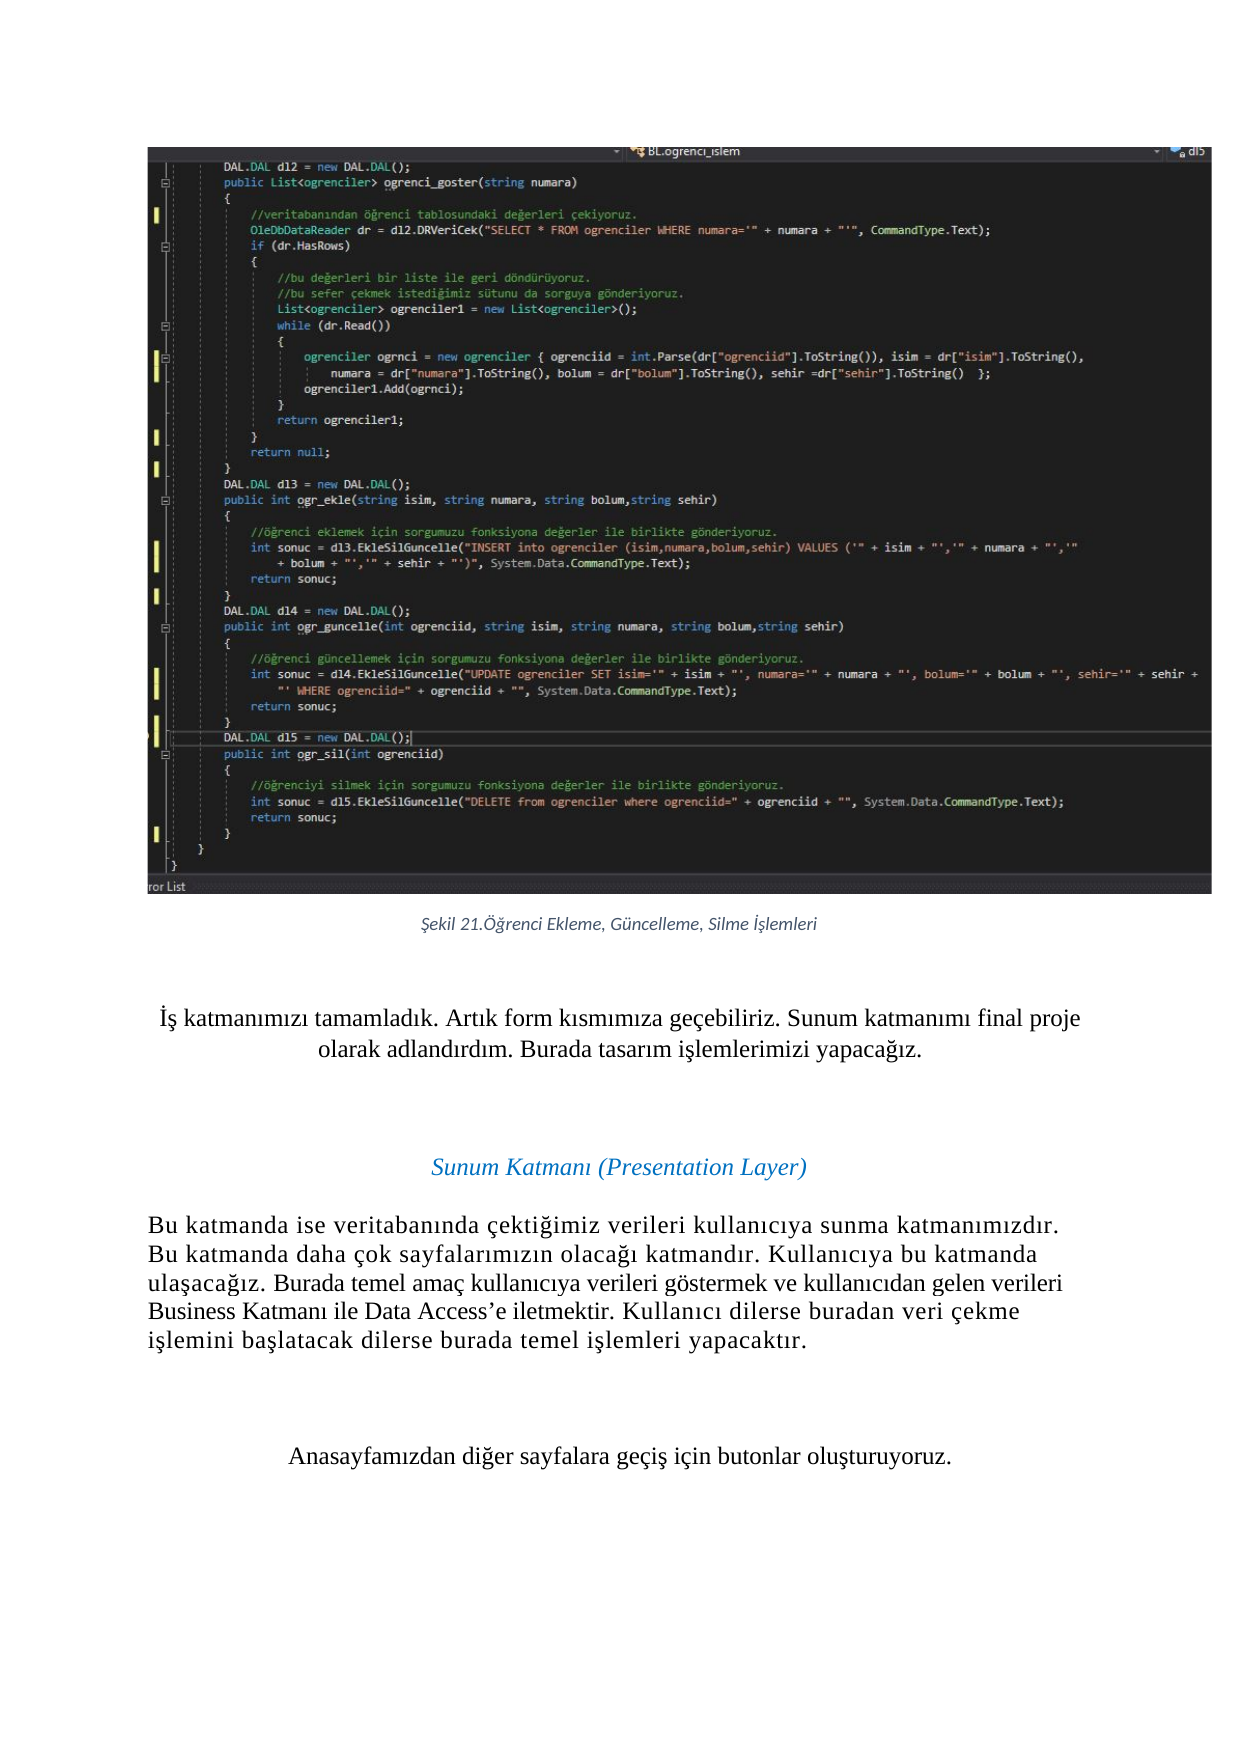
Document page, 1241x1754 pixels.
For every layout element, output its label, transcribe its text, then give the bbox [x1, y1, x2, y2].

picture [147, 147, 1212, 894]
text Şekil 21.Öğrenci Ekleme, Güncelleme, Silme İşlemleri [148, 912, 1093, 935]
text Anasayfamızdan diğer sayfalara geçiş için butonlar oluşturuyoruz. [148, 1441, 1093, 1470]
text Bu katmanda ise veritabanında çektiğimiz verileri kullanıcıya sunma katmanımızdır. Bu katmanda daha çok sayfalarımızın olacağı katmandır. Kullanıcıya bu katmanda ulaşacağız. Burada temel amaç kullanıcıya verileri göstermek ve kullanıcıdan gelen verileri Business Katmanı ile Data Access’e iletmektir. Kullanıcı dilerse buradan veri çekme işlemini başlatacak dilerse burada temel işlemleri yapacaktır. [808, 1210, 1093, 1354]
subtitle Sunum Katmanı (Presentation Layer) [148, 1152, 1093, 1181]
text İş katmanımızı tamamladık. Artık form kısmımıza geçebiliriz. Sunum katmanımı final proje olarak adlandırdım. Burada tasarım işlemlerimizi yapacağız. [148, 1003, 1093, 1063]
